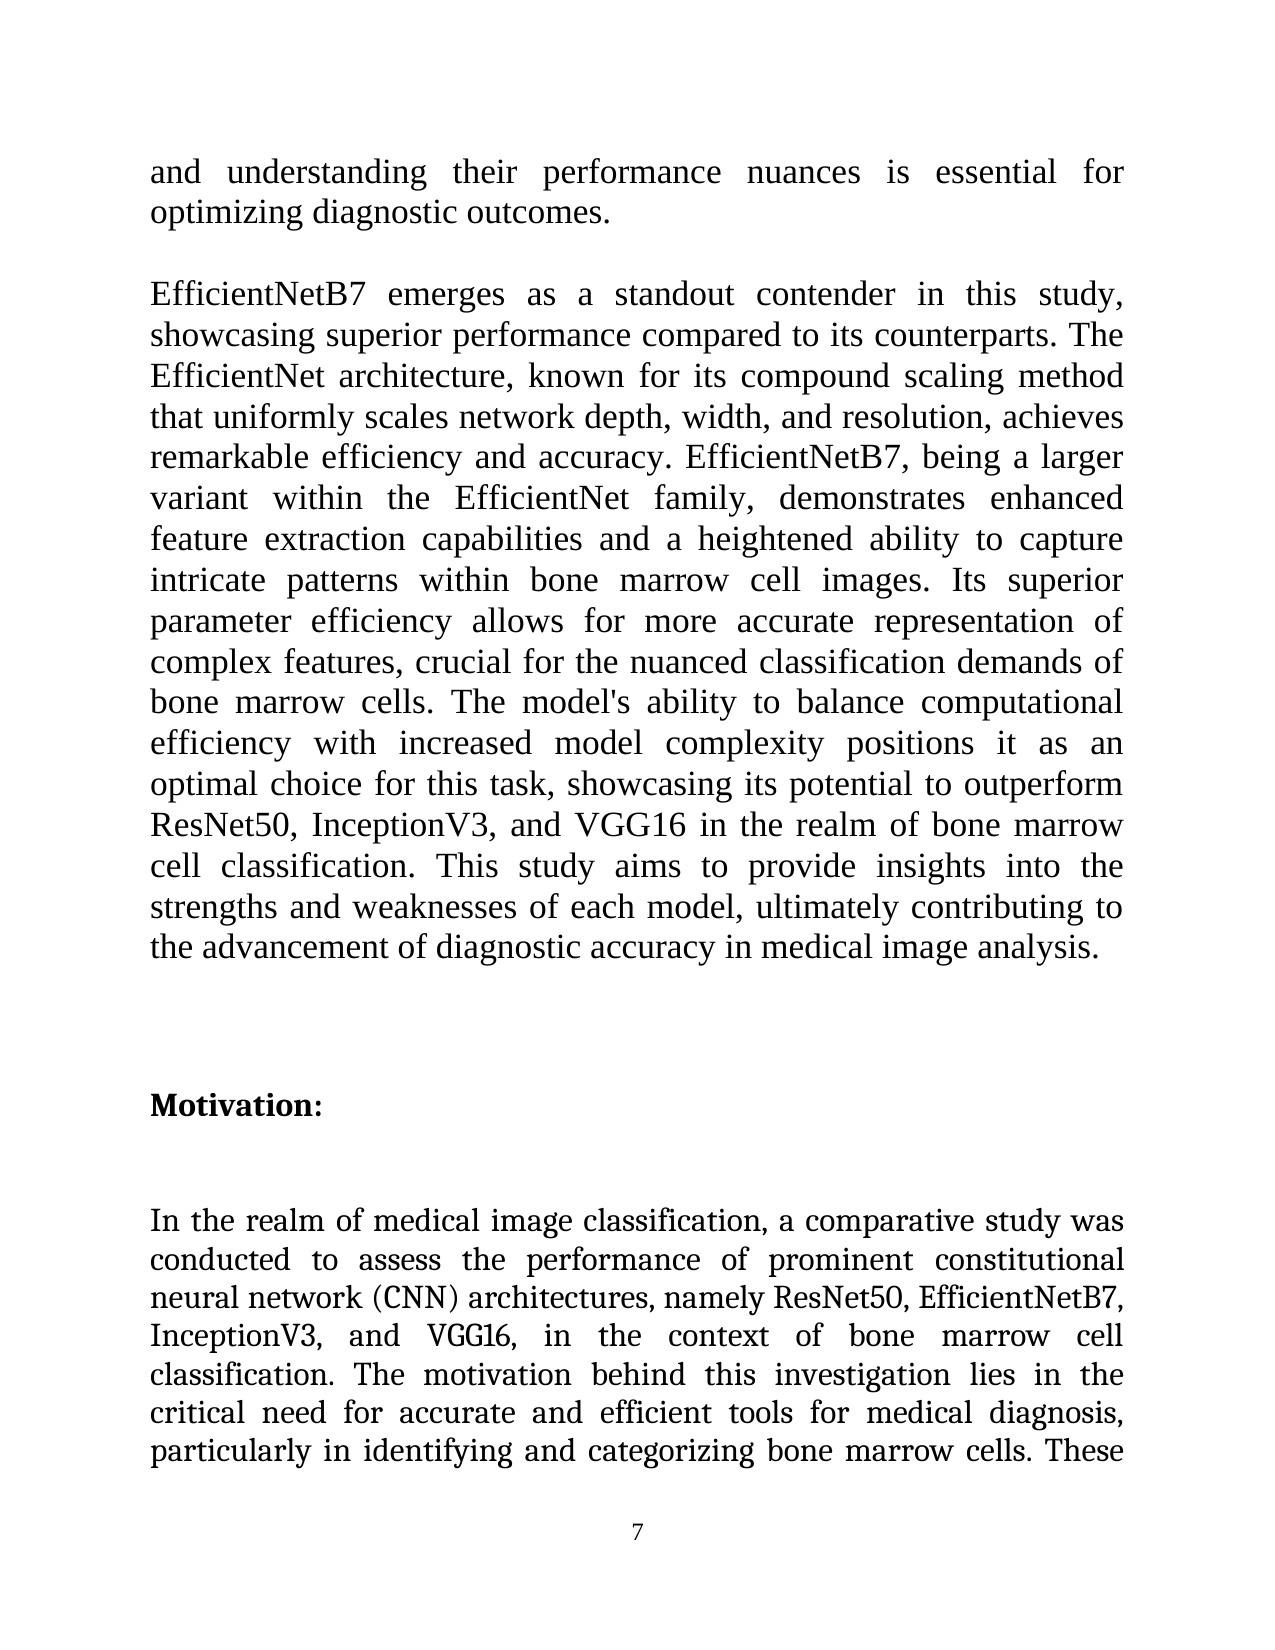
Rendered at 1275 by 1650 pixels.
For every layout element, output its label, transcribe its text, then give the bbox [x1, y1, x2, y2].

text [150, 150, 1125, 232]
text EfficientNetB7 emerges as a standout contender in this study, showcasing superior performance compared to its counterparts. The EfficientNet architecture, known for its compound scaling method that uniformly scales network depth, width, and resolution, achieves remarkable efficiency and accuracy. EfficientNetB7, being a larger variant within the EfficientNet family, demonstrates enhanced feature extraction capabilities and a heightened ability to capture intricate patterns within bone marrow cell images. Its superior parameter efficiency allows for more accurate representation of complex features, crucial for the nuanced classification demands of bone marrow cells. The model's ability to balance computational efficiency with increased model complexity positions it as an optimal choice for this task, showcasing its potential to outperform ResNet50, InceptionV3, and VGG16 in the realm of bone marrow cell classification. This study aims to provide insights into the strengths and weaknesses of each model, ultimately contributing to the advancement of diagnostic accuracy in medical image analysis. [150, 272, 1125, 967]
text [150, 1202, 1125, 1470]
text Motivation: [150, 1087, 1125, 1125]
